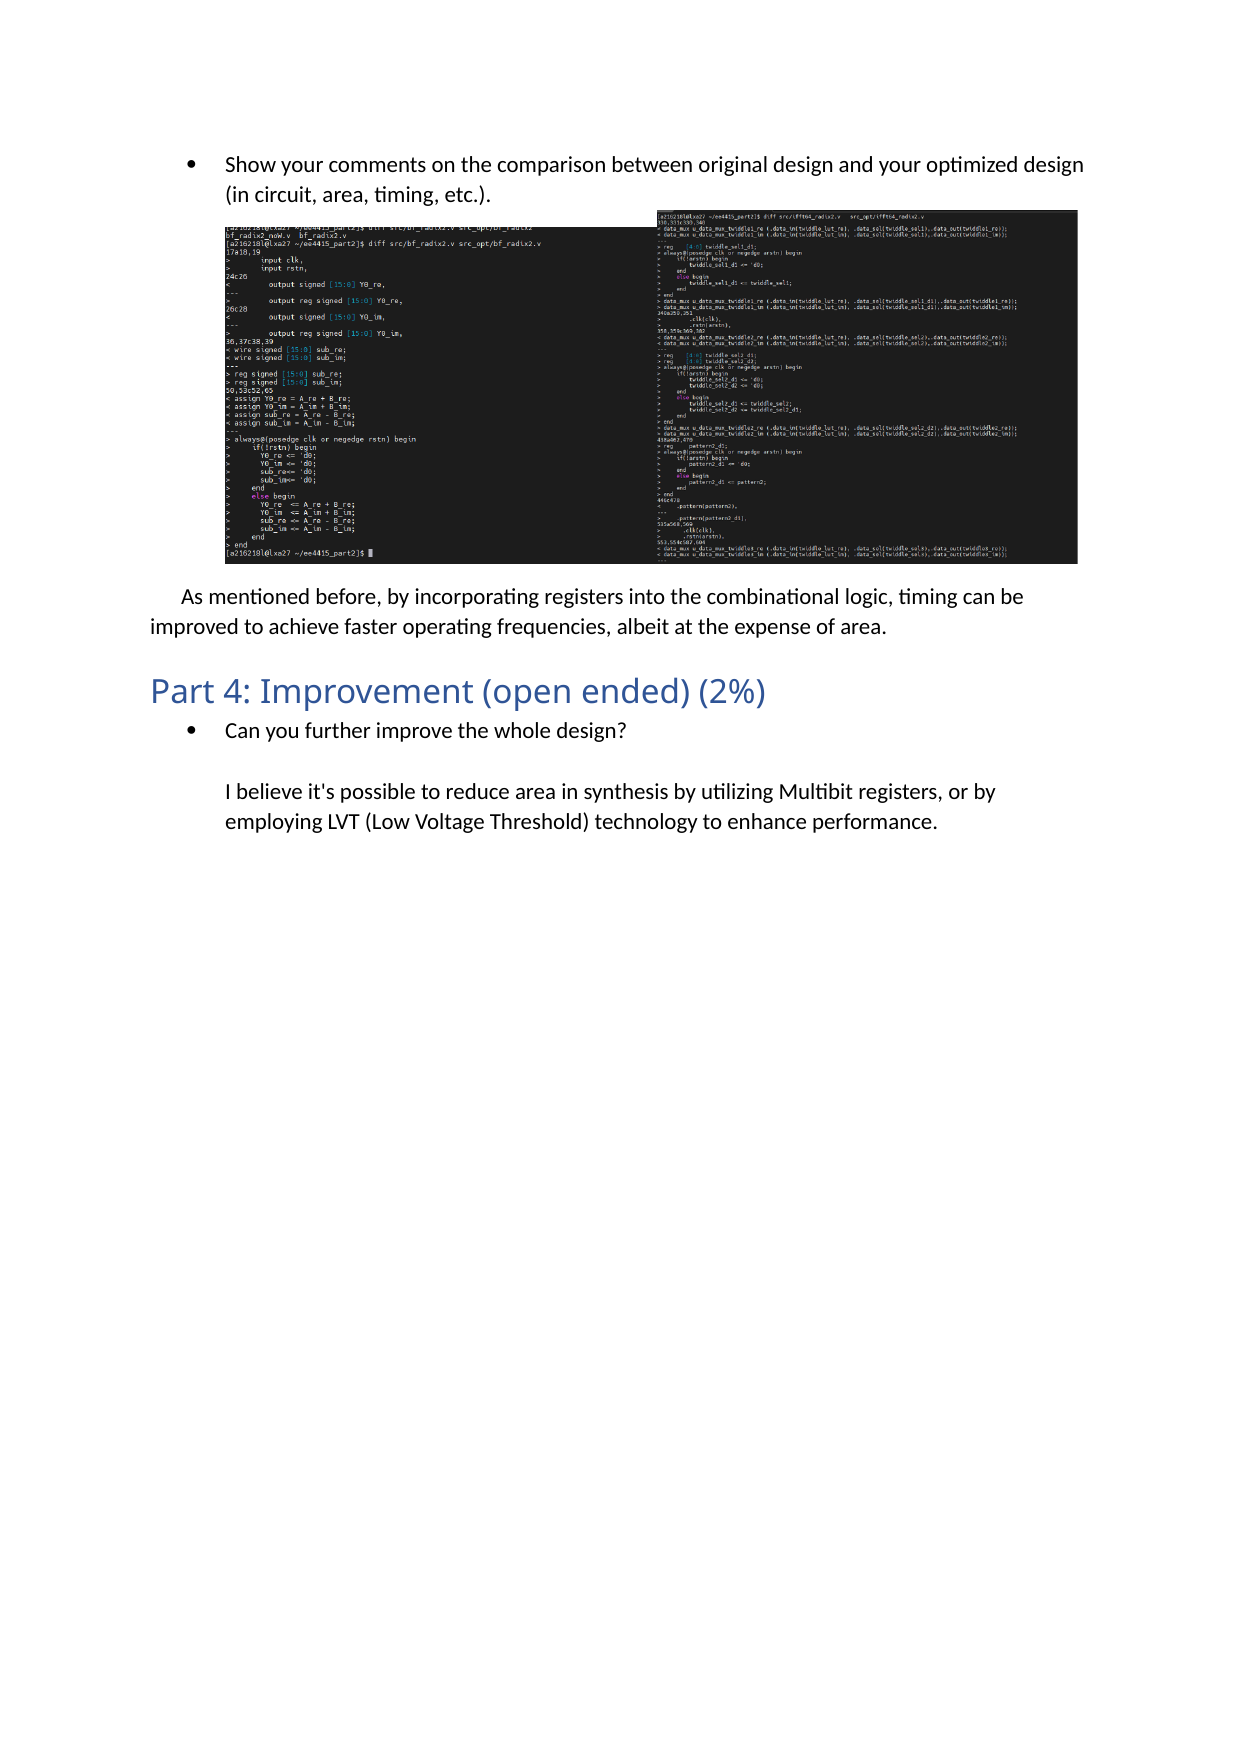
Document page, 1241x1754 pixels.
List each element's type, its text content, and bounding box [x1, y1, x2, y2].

list I believe it's possible to reduce area in synthesis by utilizing Multibit registers, or by employing LVT (Low Voltage Threshold) technology to enhance performance. [225, 777, 1090, 835]
subtitle Part 4: Improvement (open ended) (2%) [150, 667, 1090, 713]
list Can you further improve the whole design? [187, 716, 1090, 744]
list Show your comments on the comparison between original design and your optimized design (in circuit, area, timing, etc.). [187, 150, 1090, 208]
picture [225, 210, 1078, 564]
text As mentioned before, by incorporating registers into the combinational logic, timing can be improved to achieve faster operating frequencies, albeit at the expense of area. [150, 582, 1090, 640]
